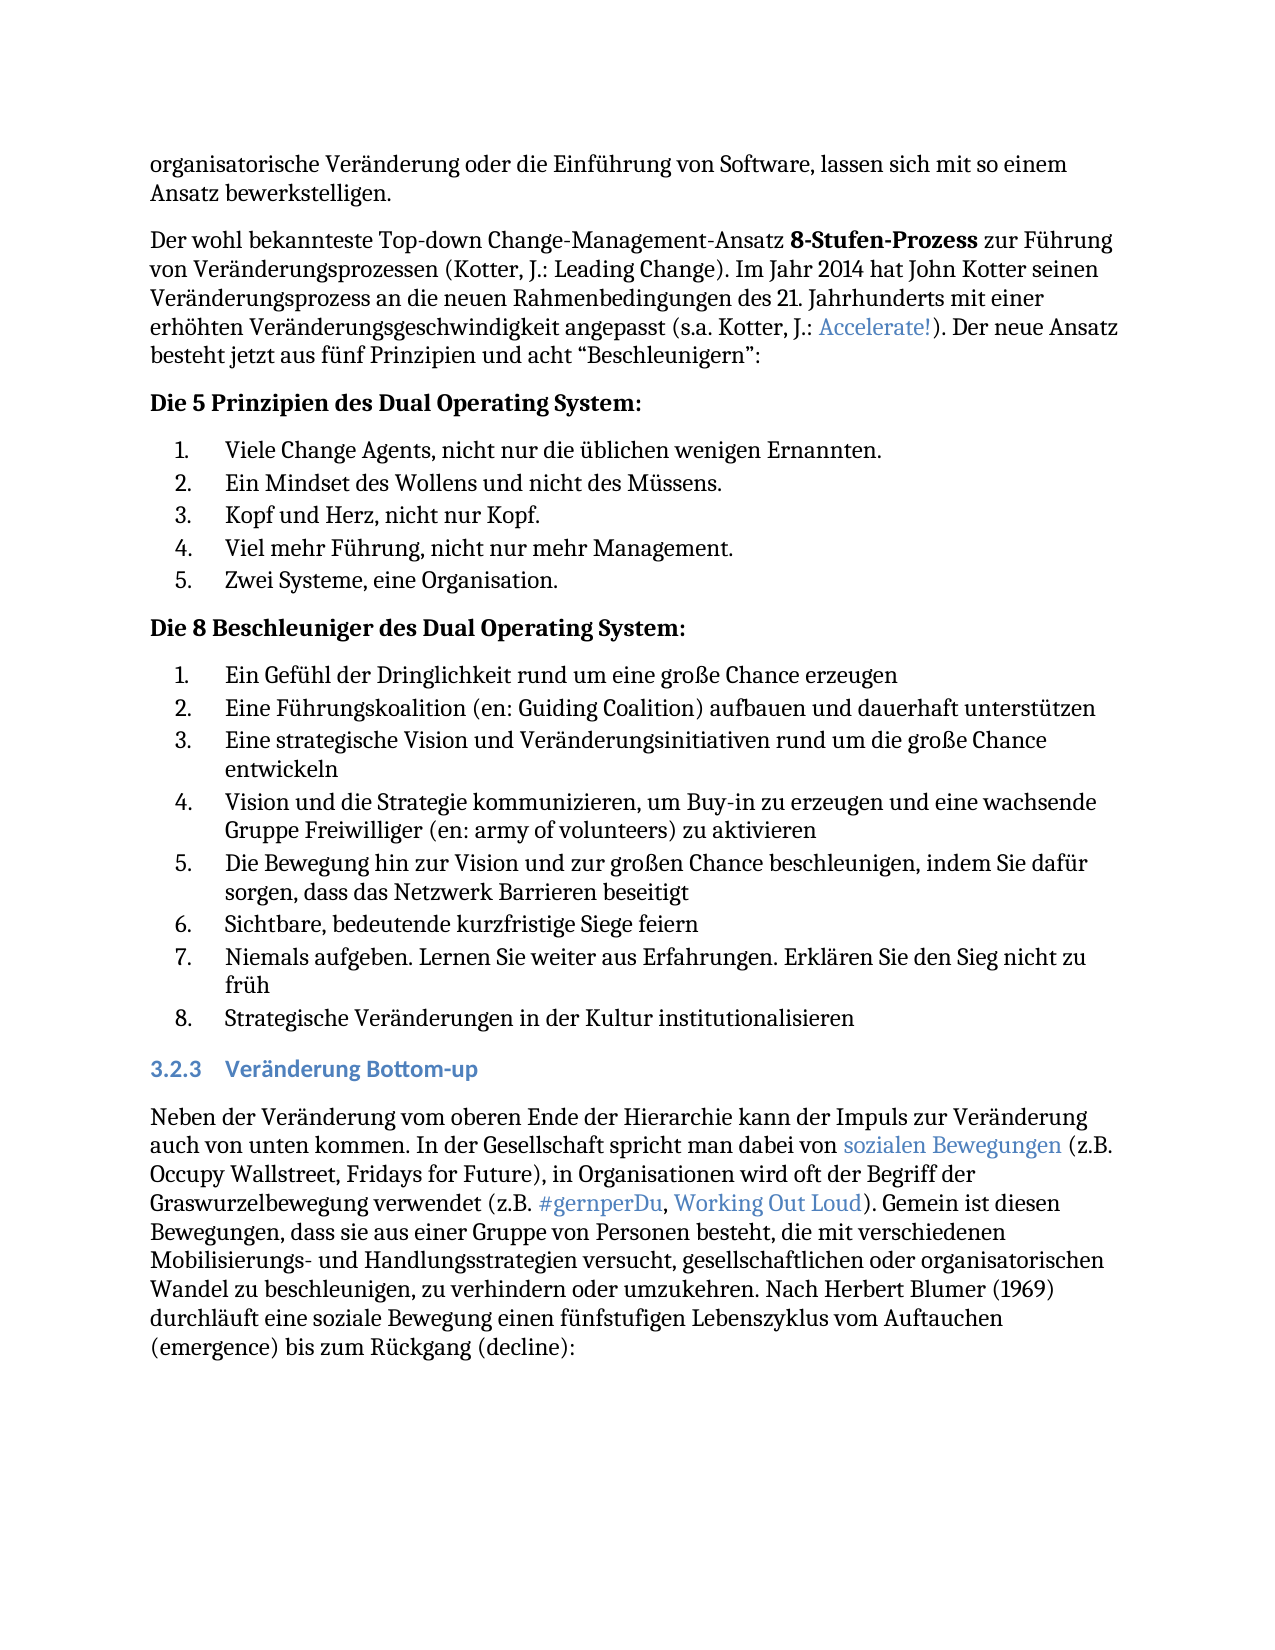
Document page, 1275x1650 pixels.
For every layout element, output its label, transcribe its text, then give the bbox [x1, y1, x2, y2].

list Eine strategische Vision und Veränderungsinitiativen rund um die große Chance entwickeln [175, 726, 1125, 784]
list Die Bewegung hin zur Vision und zur großen Chance beschleunigen, indem Sie dafür sorgen, dass das Netzwerk Barrieren beseitigt [175, 849, 1125, 906]
text Der wohl bekannteste Top-down Change-Management-Ansatz 8-Stufen-Prozess zur Führung von Veränderungsprozessen (Kotter, J.: Leading Change). Im Jahr 2014 hat John Kotter seinen Veränderungsprozess an die neuen Rahmenbedingungen des 21. Jahrhunderts mit einer erhöhten Veränderungsgeschwindigkeit angepasst (s.a. Kotter, J.: Accelerate!). Der neue Ansatz besteht jetzt aus fünf Prinzipien und acht “Beschleunigern”: [150, 226, 1125, 370]
list Niemals aufgeben. Lernen Sie weiter aus Erfahrungen. Erklären Sie den Sieg nicht zu früh [175, 942, 1125, 1000]
list Kopf und Herz, nicht nur Kopf. [175, 501, 1125, 530]
list Ein Gefühl der Dringlichkeit rund um eine große Chance erzeugen [175, 661, 1125, 690]
list Zwei Systeme, eine Organisation. [175, 566, 1125, 595]
list Viele Change Agents, nicht nur die üblichen wenigen Ernannten. [175, 436, 1125, 465]
list Eine Führungskoalition (en: Guiding Coalition) aufbauen und dauerhaft unterstützen [175, 694, 1125, 722]
list Viel mehr Führung, nicht nur mehr Management. [175, 534, 1125, 562]
list Sichtbare, bedeutende kurzfristige Siege feiern [175, 910, 1125, 939]
text Die 8 Beschleuniger des Dual Operating System: [150, 614, 1125, 642]
list Vision und die Strategie kommunizieren, um Buy-in zu erzeugen und eine wachsende Gruppe Freiwilliger (en: army of volunteers) zu aktivieren [175, 787, 1125, 845]
text Die 5 Prinzipien des Dual Operating System: [150, 389, 1125, 417]
subtitle 3.2.3 Veränderung Bottom-up [150, 1053, 1125, 1084]
list Strategische Veränderungen in der Kultur institutionalisieren [175, 1004, 1125, 1032]
text Neben der Veränderung vom oberen Ende der Hierarchie kann der Impuls zur Veränderung auch von unten kommen. In der Gesellschaft spricht man dabei von sozialen Bewegungen (z.B. Occupy Wallstreet, Fridays for Future), in Organisationen wird oft der Begriff der Graswurzelbewegung verwendet (z.B. #gernperDu, Working Out Loud). Gemein ist diesen Bewegungen, dass sie aus einer Gruppe von Personen besteht, die mit verschiedenen Mobilisierungs- und Handlungsstrategien versucht, gesellschaftlichen oder organisatorischen Wandel zu beschleunigen, zu verhindern oder umzukehren. Nach Herbert Blumer (1969) durchläuft eine soziale Bewegung einen fünfstufigen Lebenszyklus vom Auftauchen (emergence) bis zum Rückgang (decline): [150, 1103, 1125, 1361]
list Ein Mindset des Wollens und nicht des Müssens. [175, 469, 1125, 497]
